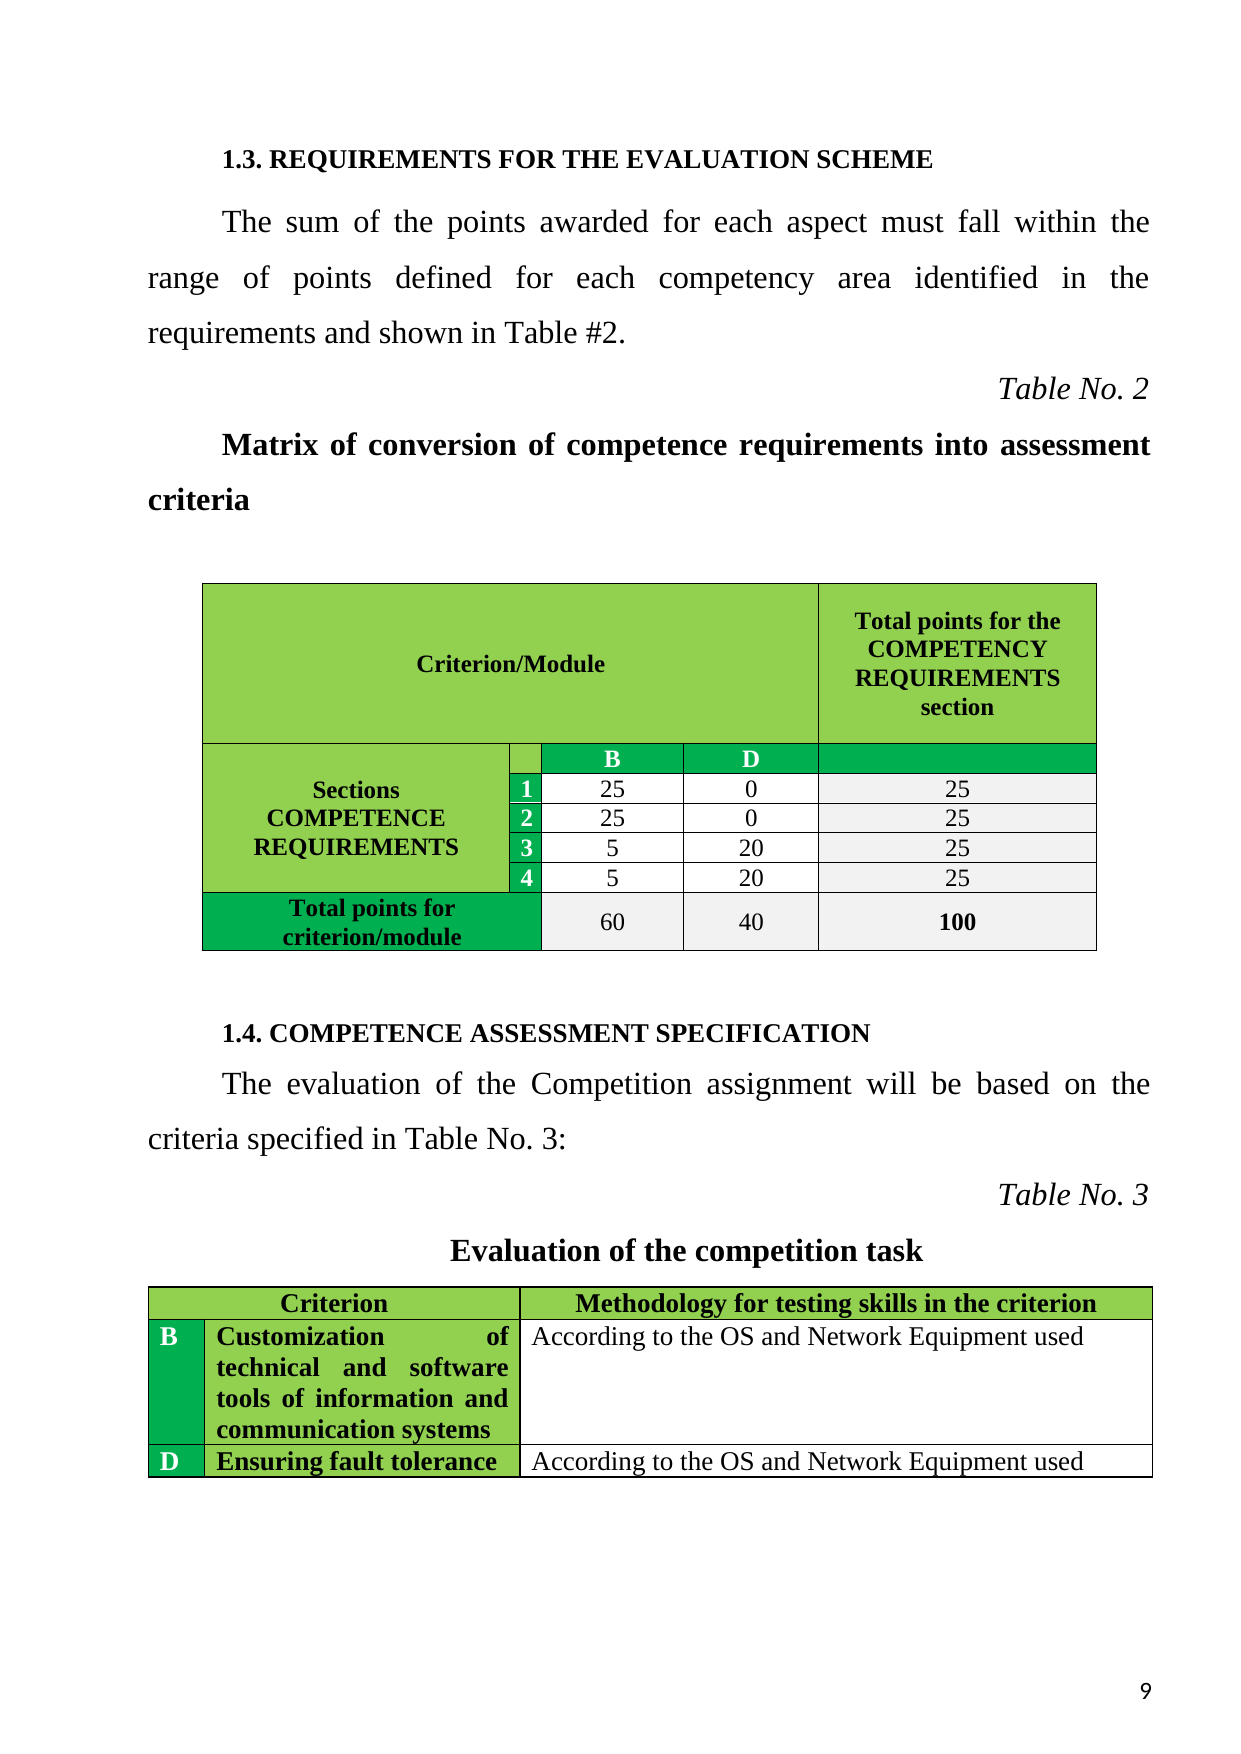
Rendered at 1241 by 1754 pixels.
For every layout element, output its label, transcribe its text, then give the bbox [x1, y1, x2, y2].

table_cell Sections COMPETENCE REQUIREMENTS [203, 744, 509, 892]
table_cell 100 [819, 893, 1096, 950]
table_cell Customization of technical and software tools of information and communication systems [205, 1320, 519, 1444]
text Table No. 2 [148, 369, 1152, 406]
table_cell D [684, 744, 818, 773]
table_cell 1 [510, 774, 541, 802]
table_cell 25 [542, 804, 683, 832]
table_cell 20 [684, 863, 818, 892]
table_cell 20 [684, 833, 818, 862]
table_header Total points for the COMPETENCY REQUIREMENTS section [819, 584, 1096, 743]
table_cell Total points for criterion/module [203, 893, 541, 950]
text The sum of the points awarded for each aspect must fall within the range of points defined for each competency area identified in the requirements and shown in Table #2. [148, 202, 1152, 351]
table_cell D [149, 1445, 204, 1476]
table_cell 25 [819, 833, 1096, 862]
table_cell B [149, 1320, 204, 1444]
table_header Criterion [149, 1288, 519, 1319]
table_cell 2 [510, 804, 541, 832]
table_cell 5 [542, 863, 683, 892]
table_header Methodology for testing skills in the criterion [521, 1288, 1152, 1319]
table_cell Ensuring fault tolerance [205, 1445, 519, 1476]
table_cell [510, 744, 541, 773]
table_cell 25 [542, 774, 683, 802]
table_cell [819, 744, 1096, 773]
text Table No. 3 [148, 1175, 1152, 1212]
text 1.4. COMPETENCE ASSESSMENT SPECIFICATION [148, 1017, 1152, 1048]
table_cell 5 [542, 833, 683, 862]
text Evaluation of the competition task [148, 1231, 1152, 1268]
table_cell 0 [684, 804, 818, 832]
table_cell 60 [542, 893, 683, 950]
text Matrix of conversion of competence requirements into assessment criteria [148, 425, 1152, 517]
table_cell 25 [819, 774, 1096, 802]
text 1.3. REQUIREMENTS FOR THE EVALUATION SCHEME [148, 143, 1152, 174]
table_header Criterion/Module [203, 584, 818, 743]
table_cell B [542, 744, 683, 773]
table_cell 4 [510, 863, 541, 892]
table_cell According to the OS and Network Equipment used [521, 1320, 1152, 1444]
table_cell 40 [684, 893, 818, 950]
table_cell According to the OS and Network Equipment used [521, 1445, 1152, 1476]
table_cell 3 [510, 833, 541, 862]
table_cell 25 [819, 804, 1096, 832]
table_cell 25 [819, 863, 1096, 892]
table_cell 0 [684, 774, 818, 802]
text The evaluation of the Competition assignment will be based on the criteria specified in Table No. 3: [148, 1064, 1152, 1157]
